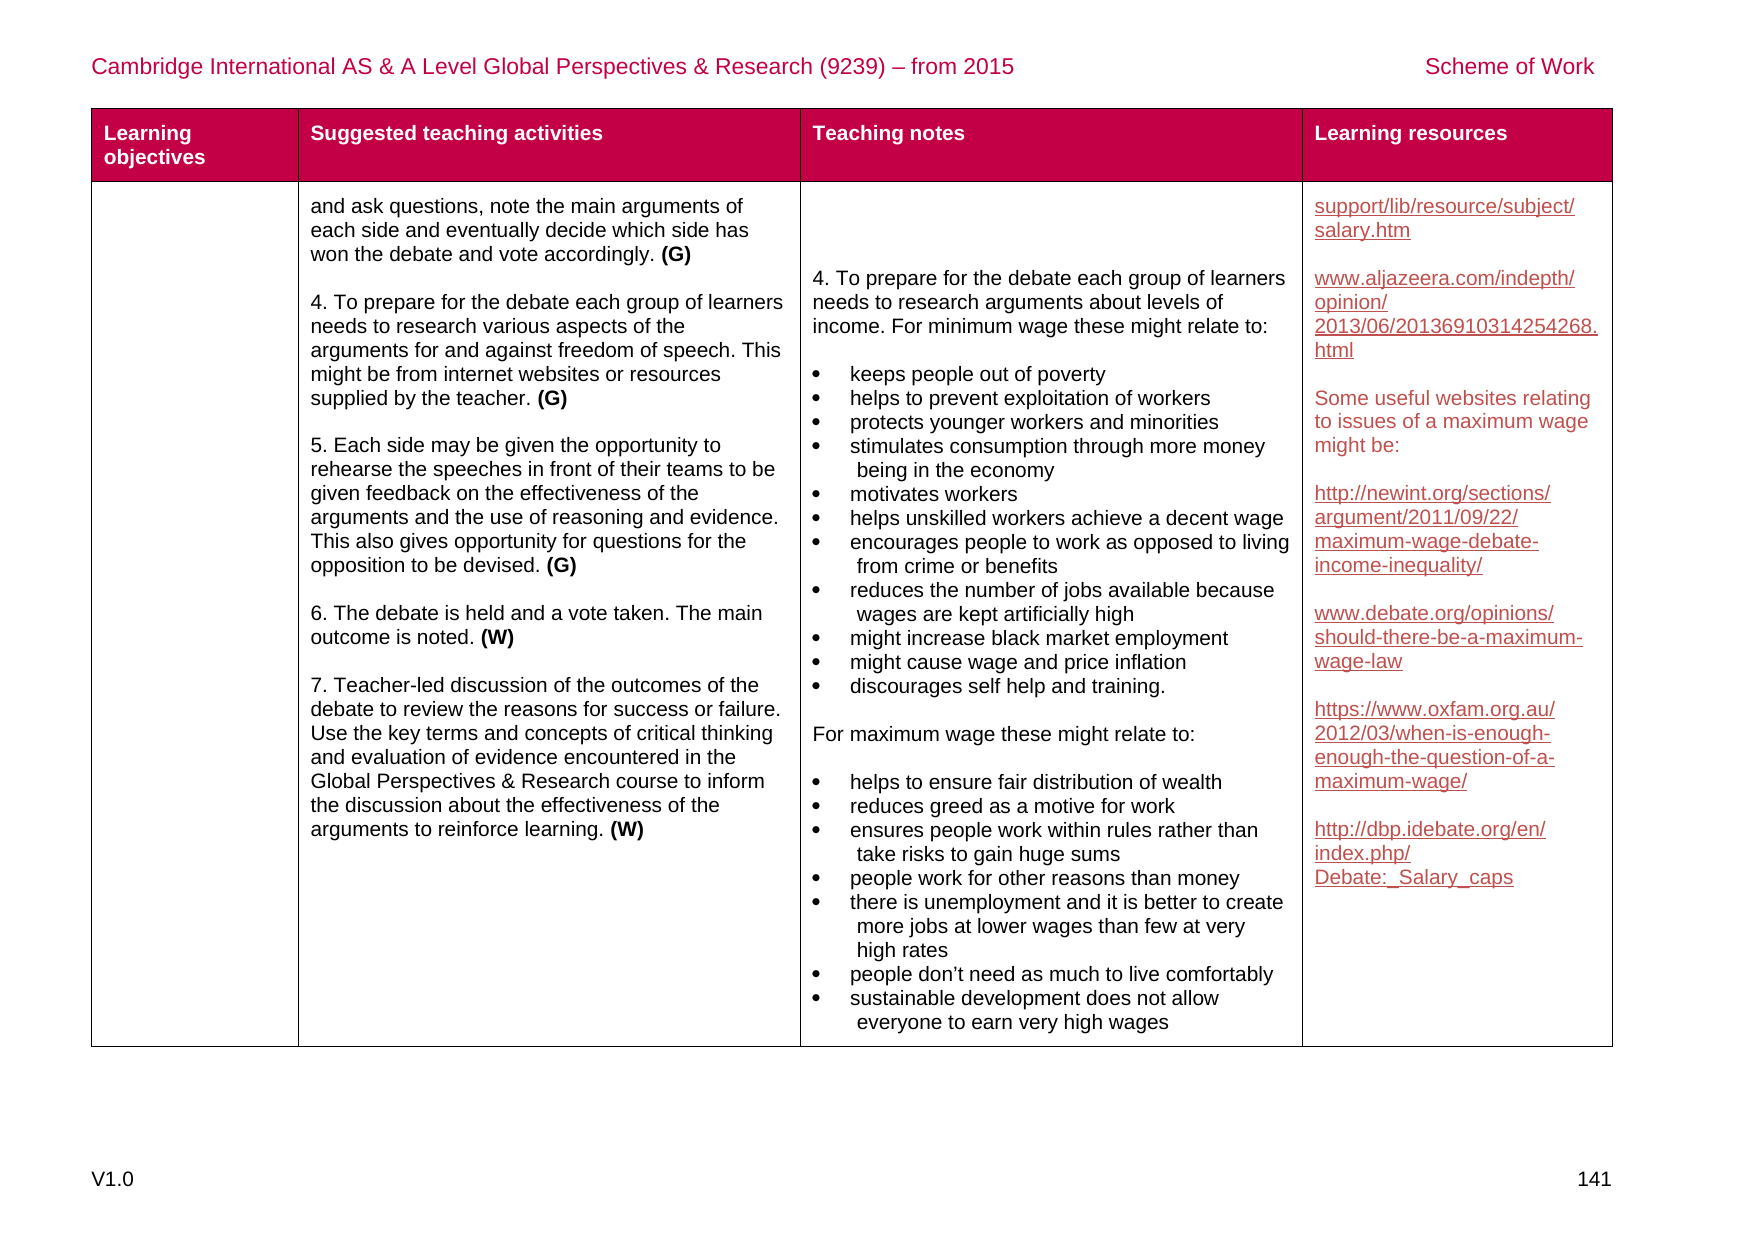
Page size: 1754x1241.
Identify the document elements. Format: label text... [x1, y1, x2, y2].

table_header Learning objectives [92, 109, 298, 181]
table_header Suggested teaching activities [299, 109, 800, 181]
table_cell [299, 182, 800, 1046]
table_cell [801, 182, 1302, 1046]
table_header Learning resources [1303, 109, 1612, 181]
table_header Teaching notes [801, 109, 1302, 181]
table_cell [92, 182, 298, 1046]
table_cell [1303, 182, 1612, 1046]
